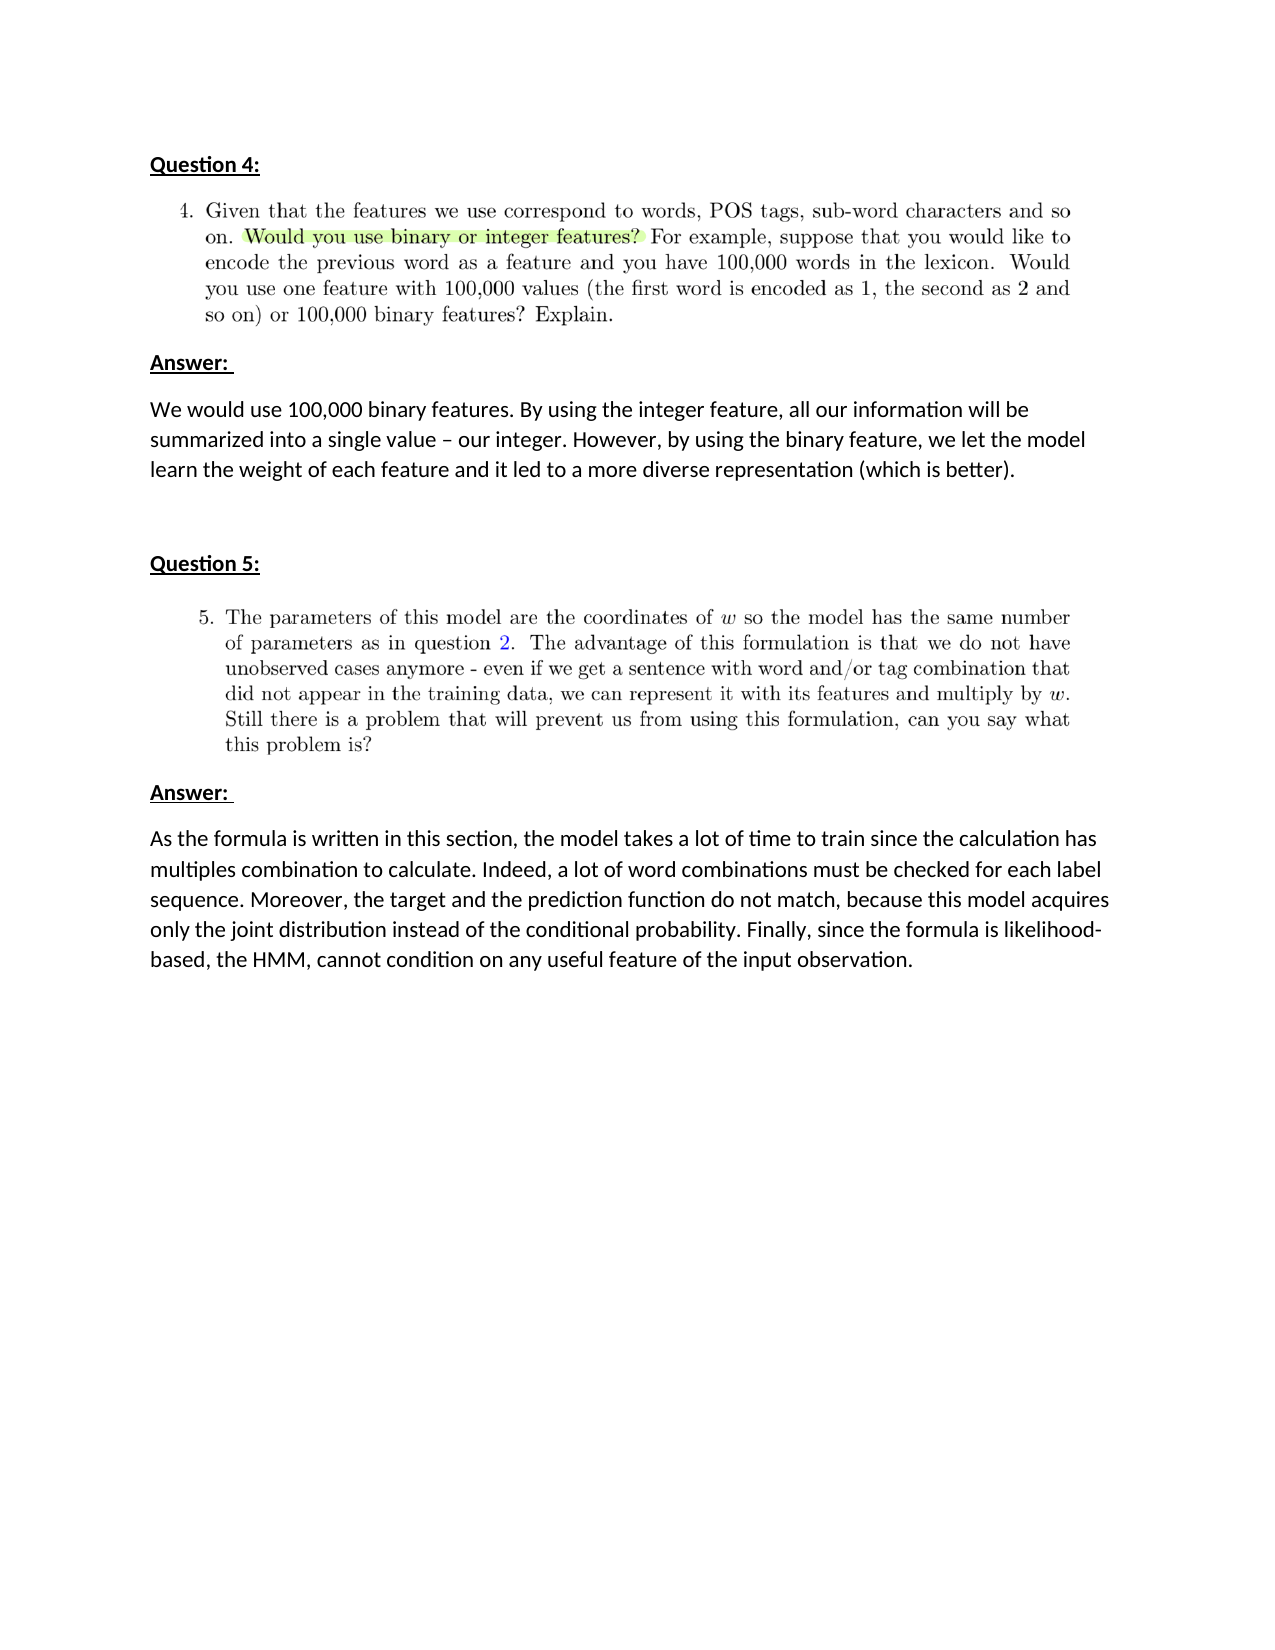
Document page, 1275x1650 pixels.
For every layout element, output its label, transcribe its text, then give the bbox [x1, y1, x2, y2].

text Answer: [150, 348, 1125, 376]
text As the formula is written in this section, the model takes a lot of time to train since the calculation has multiples combination to calculate. Indeed, a lot of word combinations must be checked for each label sequence. Moreover, the target and the prediction function do not match, because this model acquires only the joint distribution instead of the conditional probability. Finally, since the formula is likelihood-based, the HMM, cannot condition on any useful feature of the input observation. [150, 824, 1125, 973]
text We would use 100,000 binary features. By using the integer feature, all our information will be summarized into a single value – our integer. However, by using the binary feature, we let the model learn the weight of each feature and it led to a more diverse representation (which is better). [150, 395, 1125, 483]
text Question 4: [150, 150, 1125, 180]
picture [150, 180, 1125, 330]
text Answer: [150, 778, 1125, 806]
picture [150, 596, 1125, 759]
text Question 5: [150, 549, 1125, 577]
